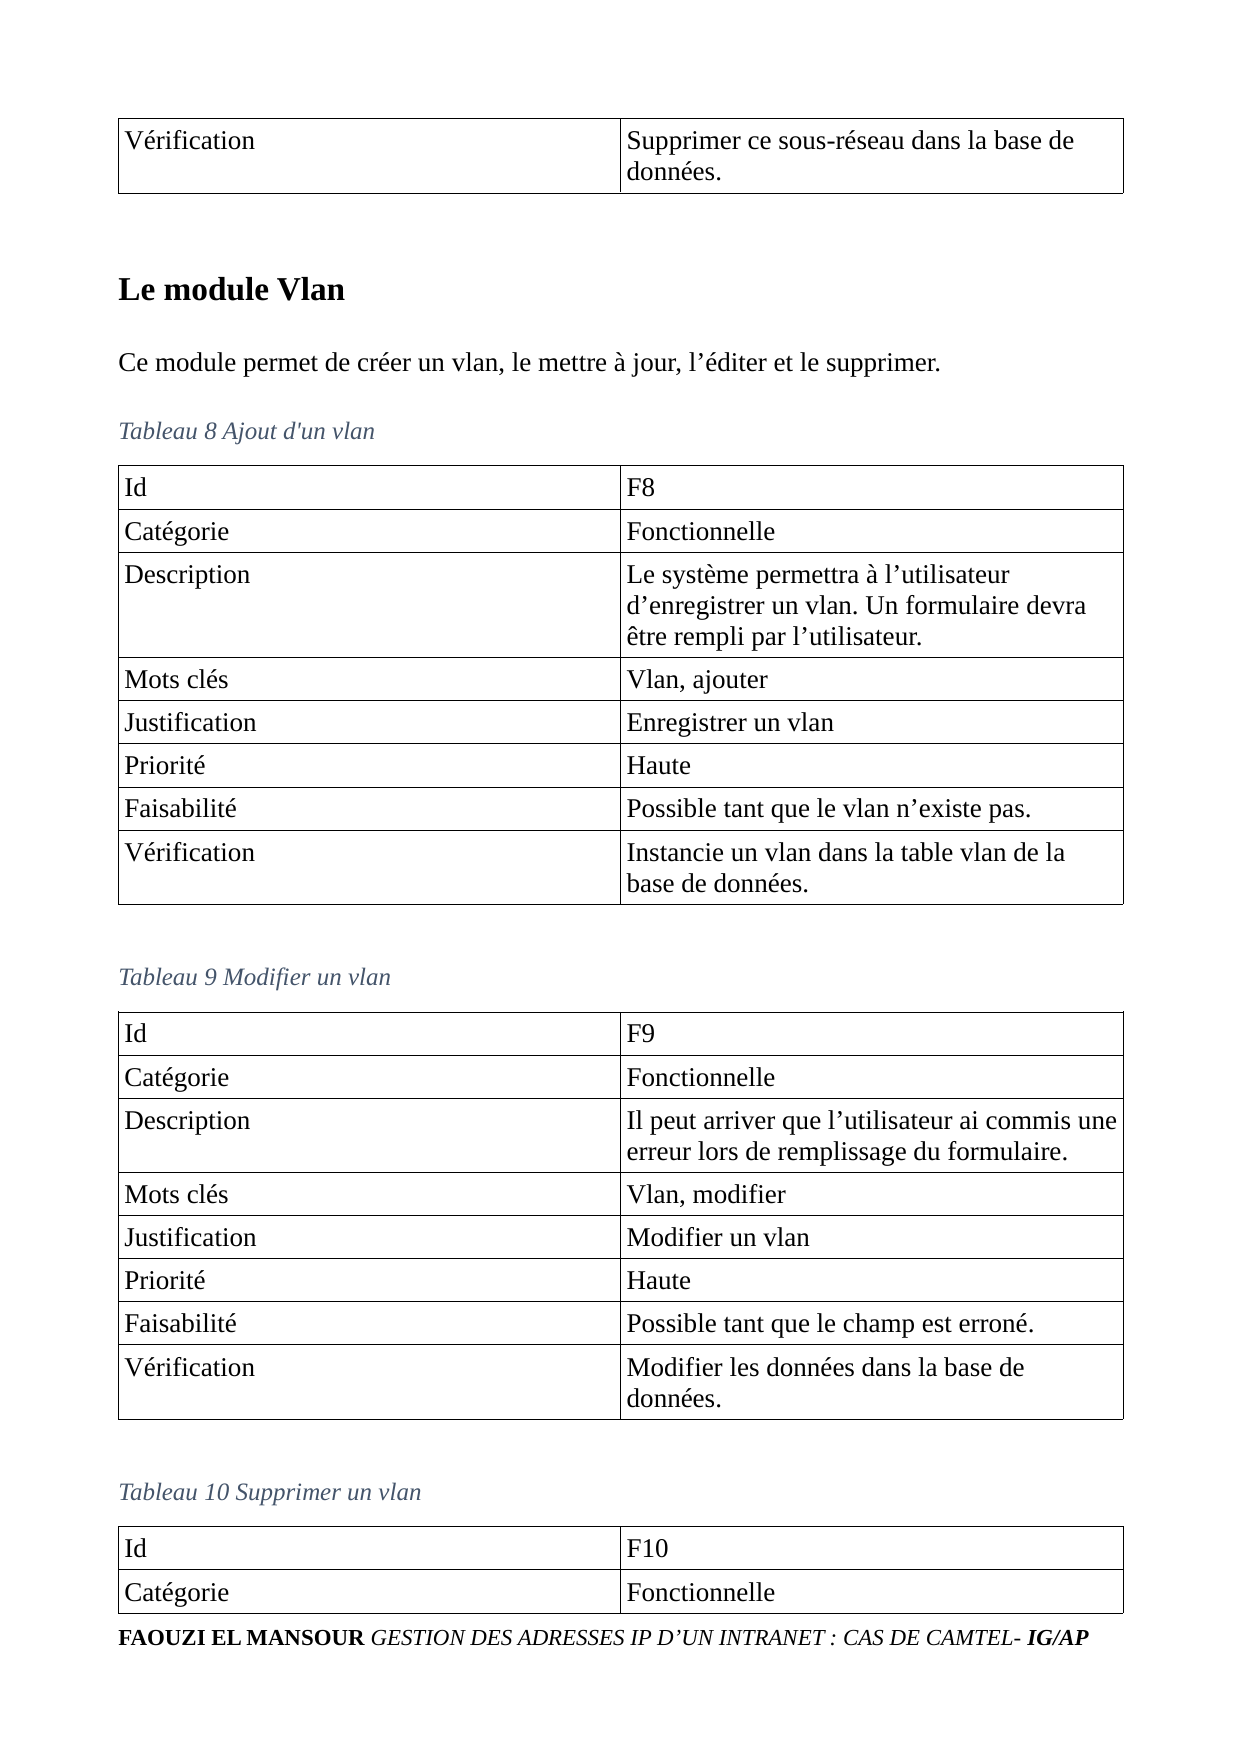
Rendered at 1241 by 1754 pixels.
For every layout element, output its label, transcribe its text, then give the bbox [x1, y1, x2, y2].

text Tableau 10 Supprimer un vlan [118, 1477, 1122, 1505]
table_cell Vlan, modifier [621, 1173, 1123, 1215]
table_cell Faisabilité [119, 1302, 620, 1344]
table_header Id [119, 1013, 620, 1054]
table_cell Possible tant que le vlan n’existe pas. [621, 788, 1123, 829]
table_cell Faisabilité [119, 788, 620, 829]
table_cell Haute [621, 1259, 1123, 1301]
text Tableau 8 Ajout d'un vlan [118, 416, 1122, 444]
table_cell Vlan, ajouter [621, 658, 1123, 700]
table_cell Vérification [119, 119, 620, 192]
table_cell Mots clés [119, 658, 620, 700]
table_header Id [119, 466, 620, 508]
table_cell Catégorie [119, 510, 620, 552]
table_header F8 [621, 466, 1123, 508]
table_cell Modifier un vlan [621, 1216, 1123, 1258]
table_cell Fonctionnelle [621, 510, 1123, 552]
table_cell Le système permettra à l’utilisateur d’enregistrer un vlan. Un formulaire devra être rempli par l’utilisateur. [621, 553, 1123, 657]
text Ce module permet de créer un vlan, le mettre à jour, l’éditer et le supprimer. [118, 346, 1122, 377]
table_cell Description [119, 1099, 620, 1172]
table_cell Enregistrer un vlan [621, 701, 1123, 743]
text Tableau 9 Modifier un vlan [118, 962, 1122, 991]
table_cell Haute [621, 744, 1123, 786]
table_cell Catégorie [119, 1056, 620, 1098]
table_header F10 [621, 1527, 1123, 1569]
table_cell Description [119, 553, 620, 657]
table_header Id [119, 1527, 620, 1569]
table_cell Vérification [119, 831, 620, 904]
table_cell Mots clés [119, 1173, 620, 1215]
table_cell Justification [119, 1216, 620, 1258]
table_cell Priorité [119, 744, 620, 786]
table_cell Catégorie [119, 1570, 620, 1612]
table_cell Instancie un vlan dans la table vlan de la base de données. [621, 831, 1123, 904]
table_cell Il peut arriver que l’utilisateur ai commis une erreur lors de remplissage du formulaire. [621, 1099, 1123, 1172]
table_cell Justification [119, 701, 620, 743]
table_cell Supprimer ce sous-réseau dans la base de données. [621, 119, 1123, 192]
table_cell Fonctionnelle [621, 1056, 1123, 1098]
table_cell Possible tant que le champ est erroné. [621, 1302, 1123, 1344]
table_cell Modifier les données dans la base de données. [621, 1345, 1123, 1419]
table_cell Vérification [119, 1345, 620, 1419]
table_cell Priorité [119, 1259, 620, 1301]
table_cell Fonctionnelle [621, 1570, 1123, 1612]
table_header F9 [621, 1013, 1123, 1054]
text Le module Vlan [118, 269, 1122, 308]
